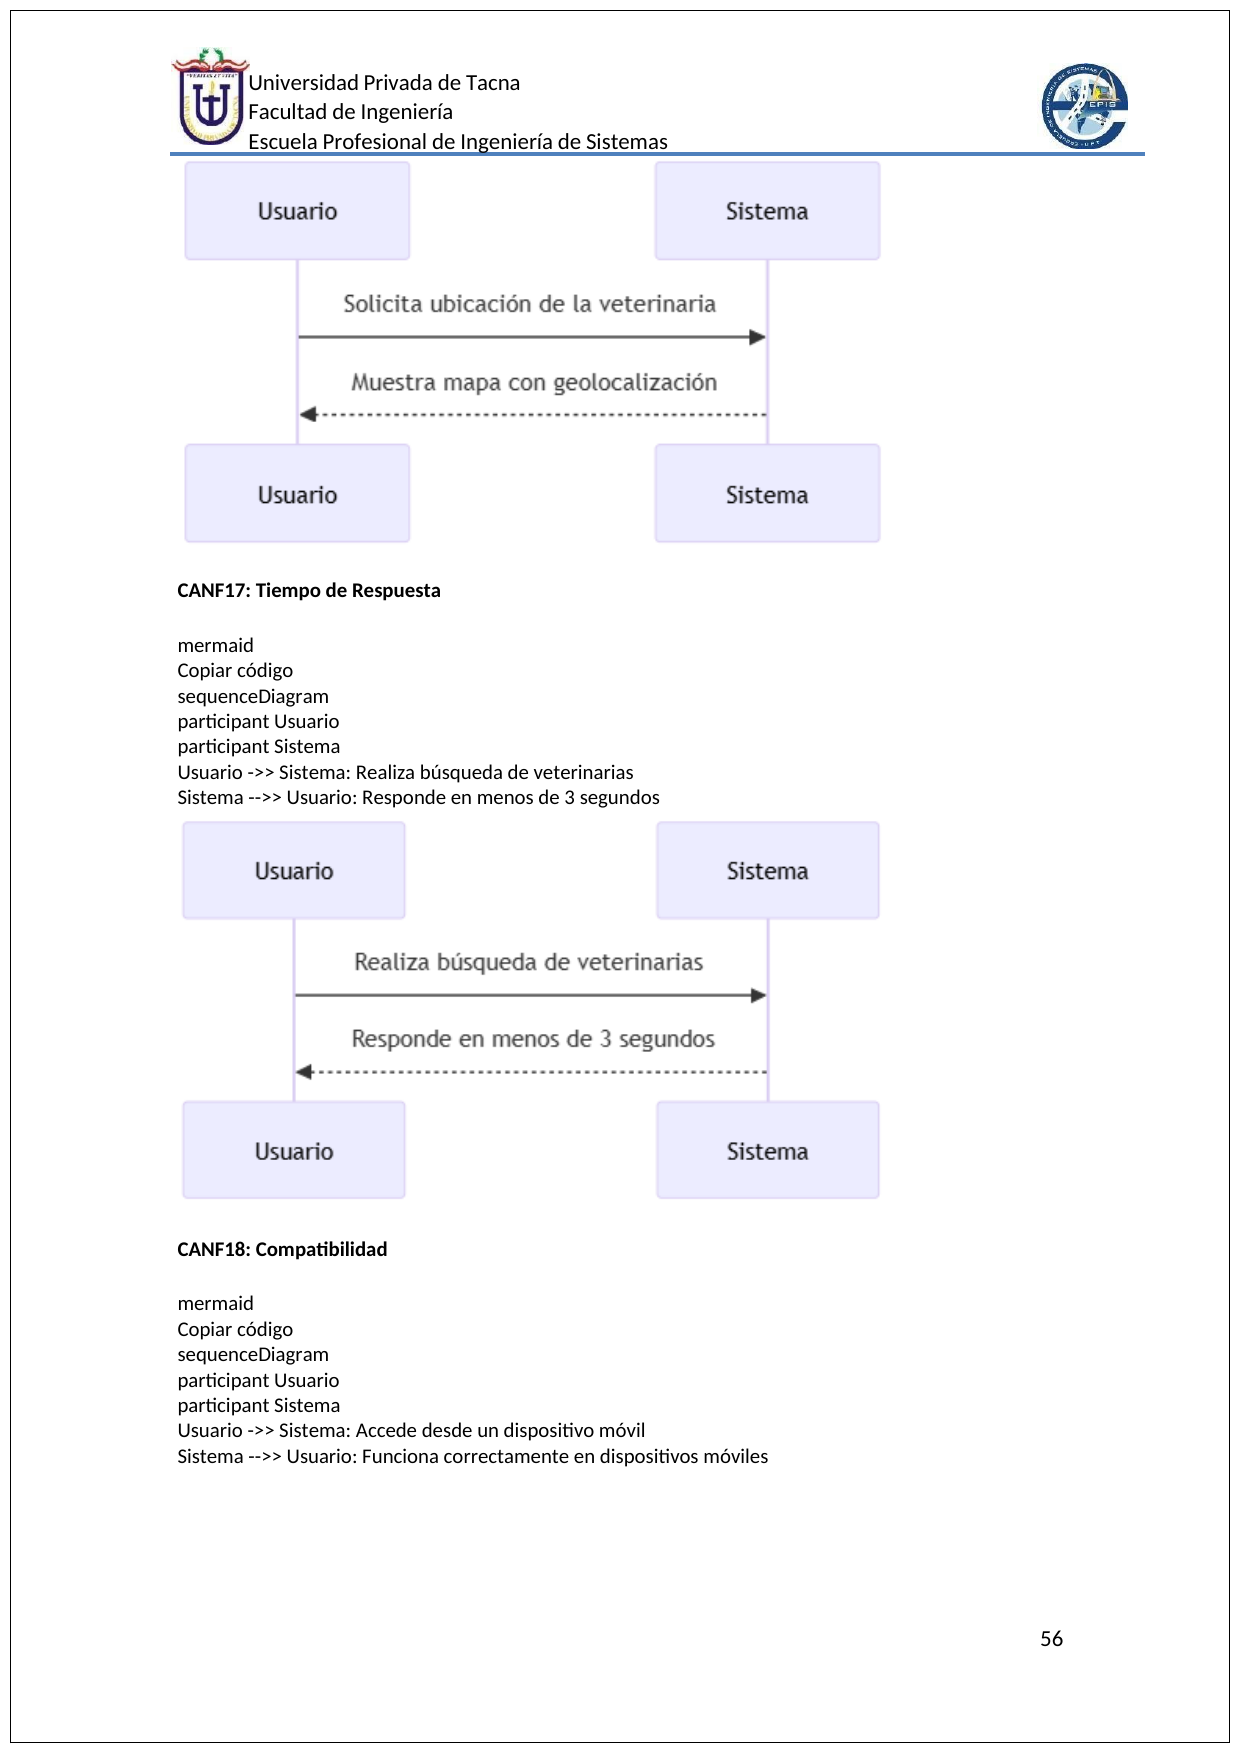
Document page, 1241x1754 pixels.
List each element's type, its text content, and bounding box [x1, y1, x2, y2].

text participant Usuario [177, 1367, 1063, 1392]
text participant Sistema [177, 1392, 1063, 1418]
picture [177, 810, 910, 1207]
text mermaid [177, 1291, 1063, 1316]
text sequenceDiagram [177, 683, 1063, 708]
text Usuario ->> Sistema: Realiza búsqueda de veterinarias [177, 759, 1063, 784]
picture [171, 47, 250, 145]
picture [177, 157, 903, 549]
text Sistema -->> Usuario: Responde en menos de 3 segundos [177, 784, 1063, 810]
text Copiar código [177, 1316, 1063, 1341]
text CANF17: Tiempo de Respuesta [177, 577, 1063, 603]
text participant Sistema [177, 734, 1063, 759]
text CANF18: Compatibilidad [177, 1236, 1063, 1261]
text Copiar código [177, 657, 1063, 683]
text Sistema -->> Usuario: Funciona correctamente en dispositivos móviles [177, 1443, 1063, 1468]
text mermaid [177, 632, 1063, 657]
text participant Usuario [177, 708, 1063, 734]
picture [1037, 63, 1128, 149]
text sequenceDiagram [177, 1341, 1063, 1367]
text Usuario ->> Sistema: Accede desde un dispositivo móvil [177, 1418, 1063, 1443]
